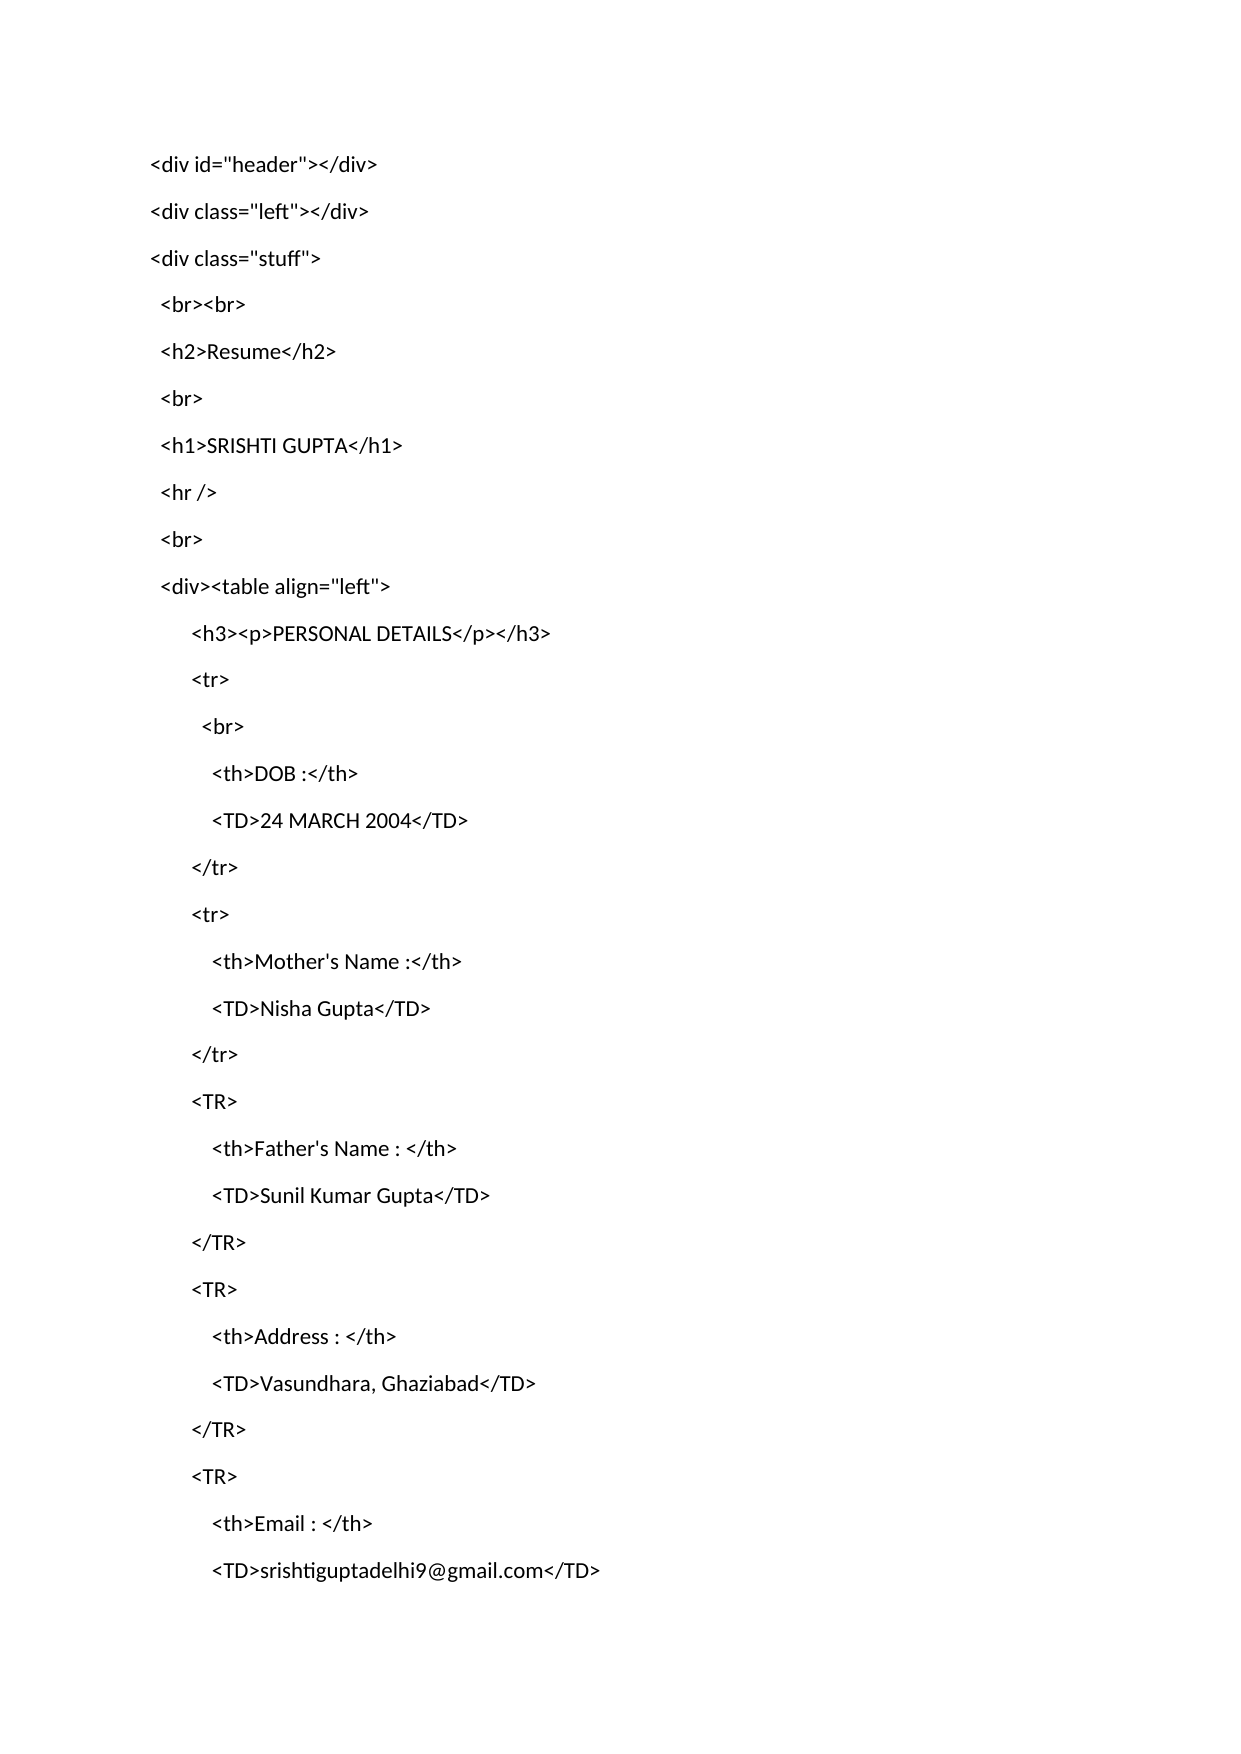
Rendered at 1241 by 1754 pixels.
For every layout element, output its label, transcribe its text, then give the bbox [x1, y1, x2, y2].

text <th>Email : </th> [150, 1509, 1090, 1537]
text <th>Father's Name : </th> [150, 1134, 1090, 1162]
text <th>Mother's Name :</th> [150, 947, 1090, 975]
text <br> [150, 384, 1090, 412]
text <TR> [150, 1087, 1090, 1116]
text <TD>srishtiguptadelhi9@gmail.com</TD> [150, 1556, 1090, 1584]
text <tr> [150, 900, 1090, 928]
text <th>DOB :</th> [150, 759, 1090, 787]
text <h2>Resume</h2> [150, 337, 1090, 366]
text <h1>SRISHTI GUPTA</h1> [150, 431, 1090, 459]
text </tr> [150, 1041, 1090, 1069]
text <tr> [150, 666, 1090, 694]
text <th>Address : </th> [150, 1322, 1090, 1350]
text <div class="left"></div> [150, 197, 1090, 225]
text <br> [150, 525, 1090, 553]
text </TR> [150, 1416, 1090, 1444]
text <br> [150, 712, 1090, 741]
text <TR> [150, 1462, 1090, 1491]
text <TD>Vasundhara, Ghaziabad</TD> [150, 1369, 1090, 1397]
text </tr> [150, 853, 1090, 881]
text <TR> [150, 1275, 1090, 1303]
text <TD>Nisha Gupta</TD> [150, 994, 1090, 1022]
text <TD>24 MARCH 2004</TD> [150, 806, 1090, 834]
text <div><table align="left"> [150, 572, 1090, 600]
text <hr /> [150, 478, 1090, 506]
text <div class="stuff"> [150, 244, 1090, 272]
text <br><br> [150, 291, 1090, 319]
text </TR> [150, 1228, 1090, 1256]
text <div id="header"></div> [150, 150, 1090, 178]
text <h3><p>PERSONAL DETAILS</p></h3> [150, 619, 1090, 647]
text <TD>Sunil Kumar Gupta</TD> [150, 1181, 1090, 1209]
